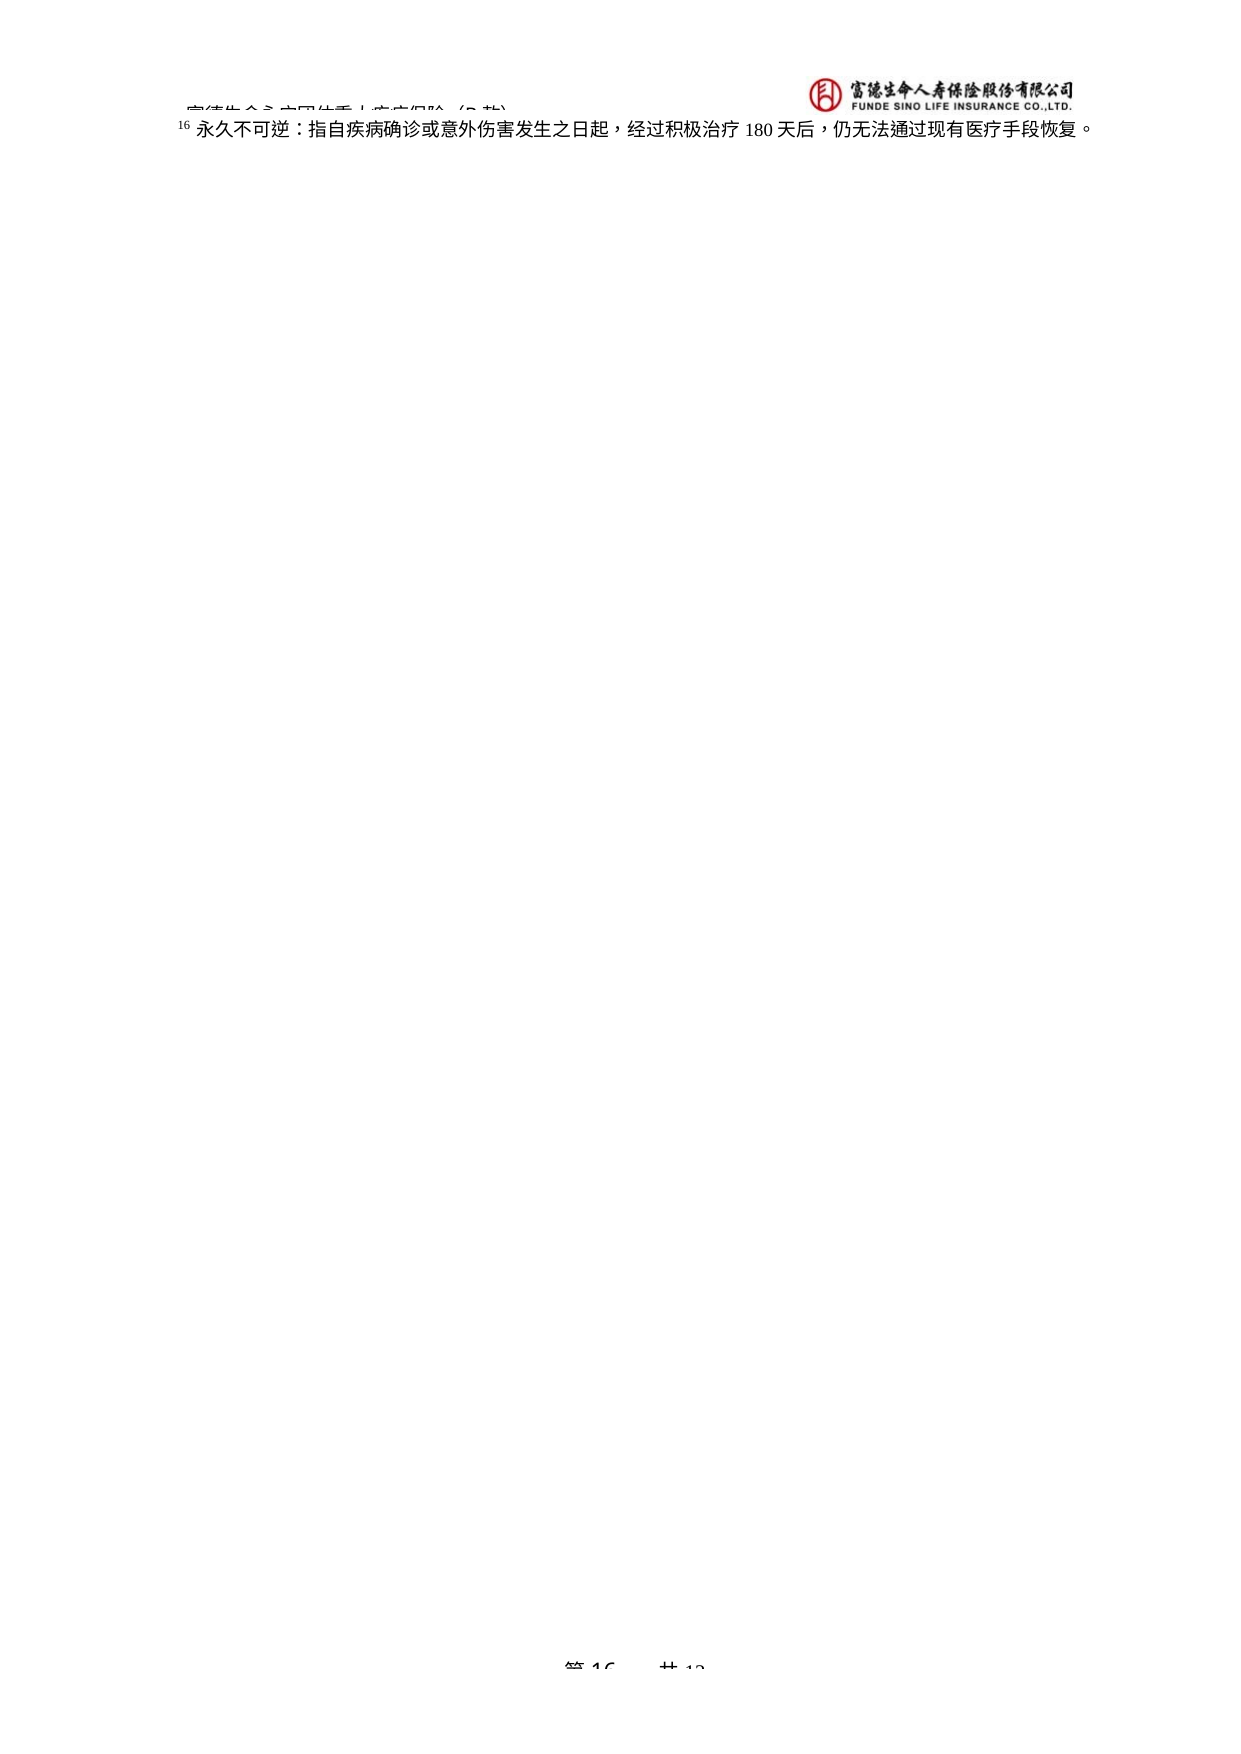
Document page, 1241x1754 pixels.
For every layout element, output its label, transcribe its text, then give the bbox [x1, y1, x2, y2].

picture [805, 76, 1074, 115]
text 16 永久不可逆：指自疾病确诊或意外伤害发生之日起，经过积极治疗 180 天后，仍无法通过现有医疗手段恢复。 [177, 117, 1132, 142]
